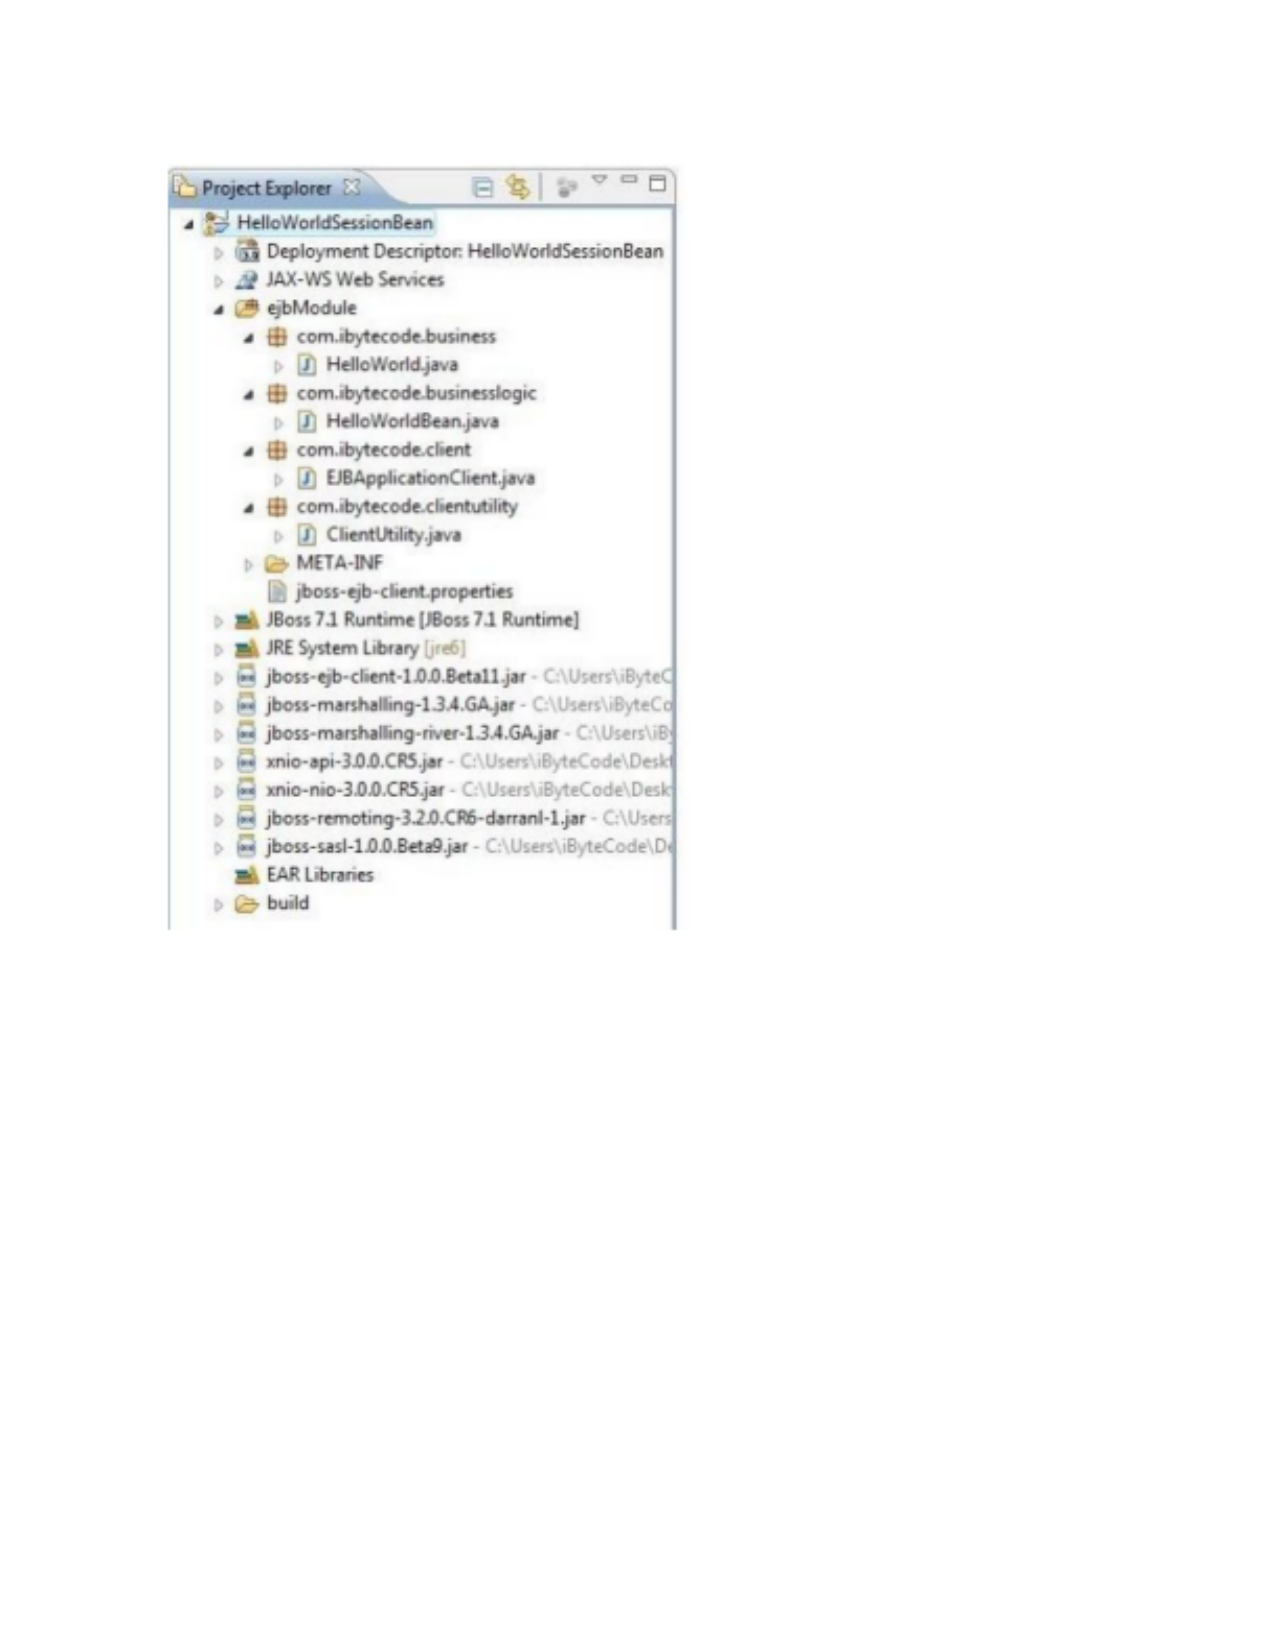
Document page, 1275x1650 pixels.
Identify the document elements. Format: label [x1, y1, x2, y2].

picture [156, 150, 699, 966]
